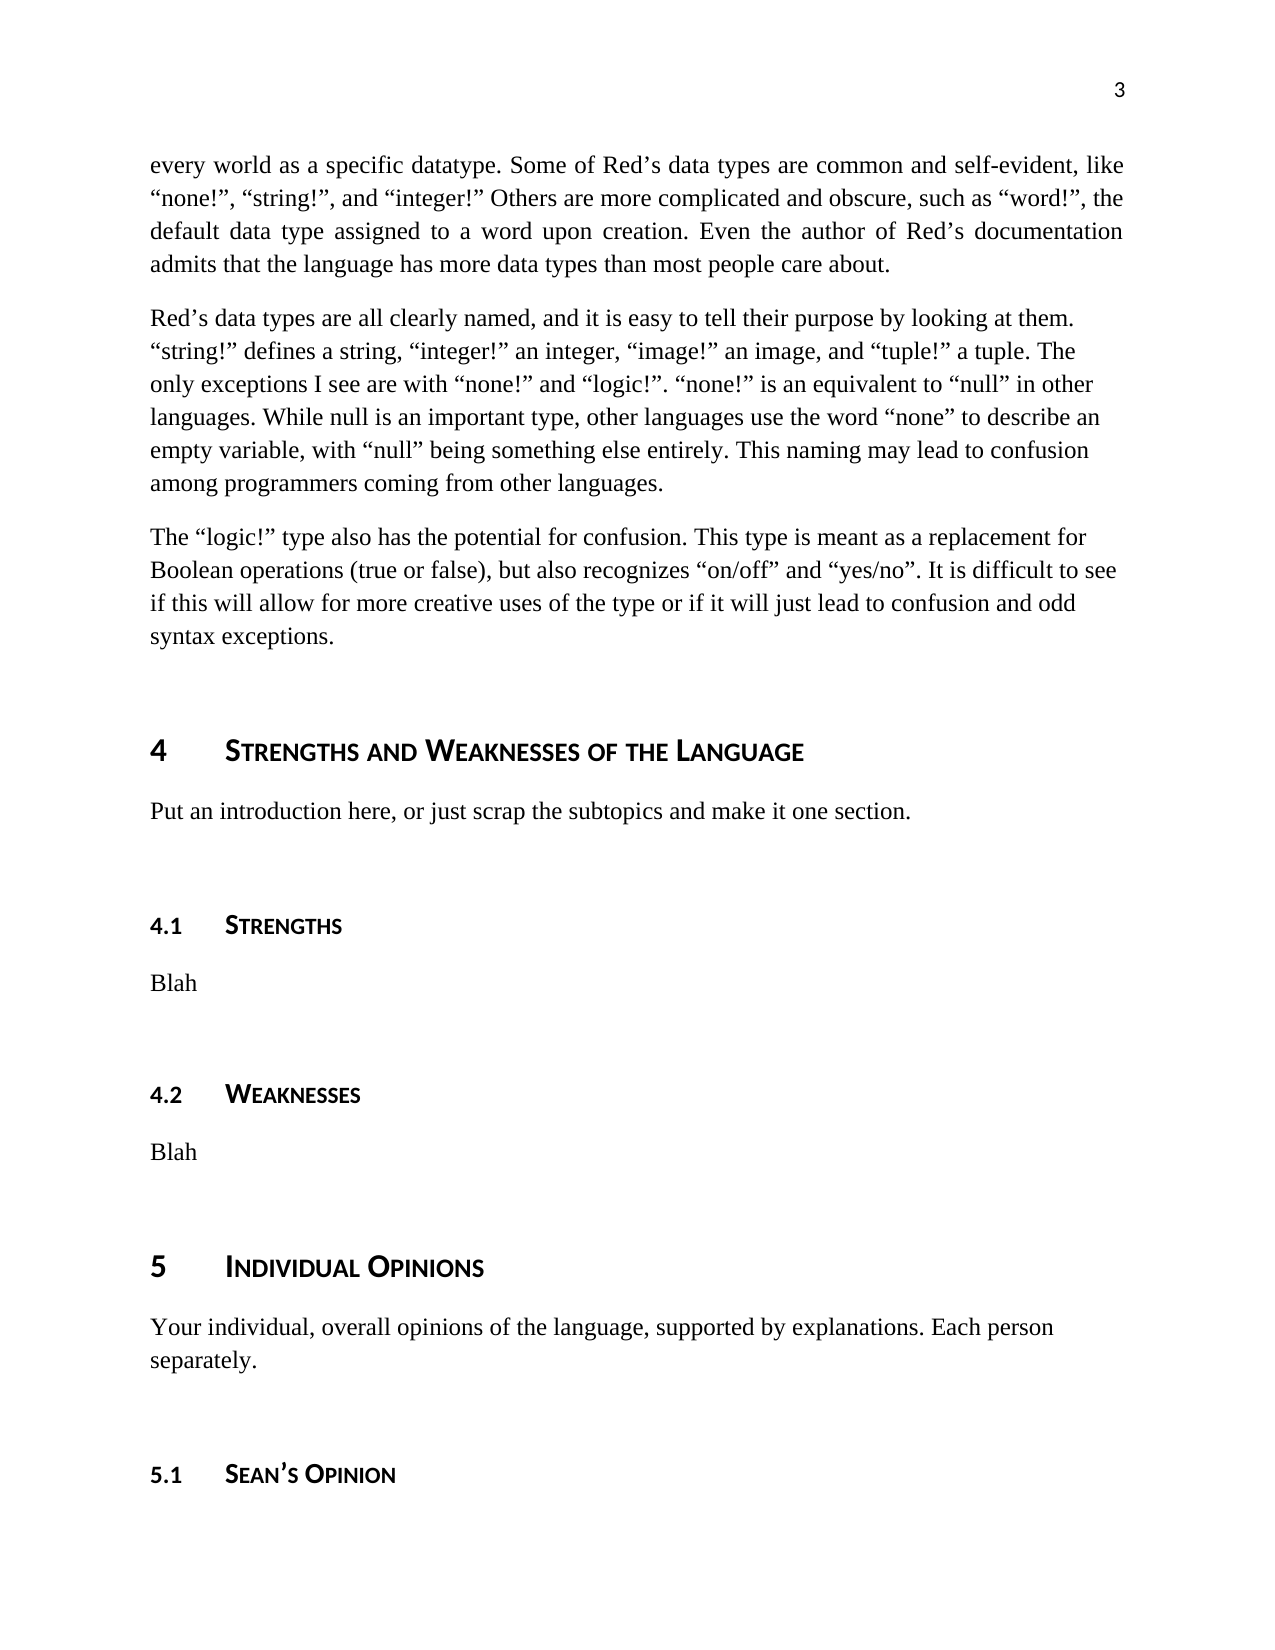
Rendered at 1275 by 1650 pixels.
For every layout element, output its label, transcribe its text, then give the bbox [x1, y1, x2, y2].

text 4.1 Strengths [150, 906, 1125, 942]
list Put an introduction here, or just scrap the subtopics and make it one section. [150, 796, 1125, 825]
list Red’s data types are all clearly named, and it is easy to tell their purpose by looking at them. “string!” defines a string, “integer!” an integer, “image!” an image, and “tuple!” a tuple. The only exceptions I see are with “none!” and “logic!”. “none!” is an equivalent to “null” in other languages. While null is an important type, other languages use the word “none” to describe an empty variable, with “null” being something else entirely. This naming may lead to confusion among programmers coming from other languages. [150, 303, 1125, 497]
list Blah [150, 968, 1125, 996]
text 4.2 Weaknesses [150, 1075, 1125, 1111]
list Blah [150, 1137, 1125, 1166]
list The “logic!” type also has the potential for confusion. This type is meant as a replacement for Boolean operations (true or false), but also recognizes “on/off” and “yes/no”. It is difficult to see if this will allow for more creative uses of the type or if it will just lead to confusion and odd syntax exceptions. [150, 522, 1125, 650]
text 5.1 Sean’s Opinion [150, 1455, 1125, 1491]
text 5 Individual Opinions [150, 1245, 1125, 1286]
text 4 Strengths and Weaknesses of the Language [150, 729, 1125, 769]
list Your individual, overall opinions of the language, supported by explanations. Each person separately. [150, 1312, 1125, 1374]
